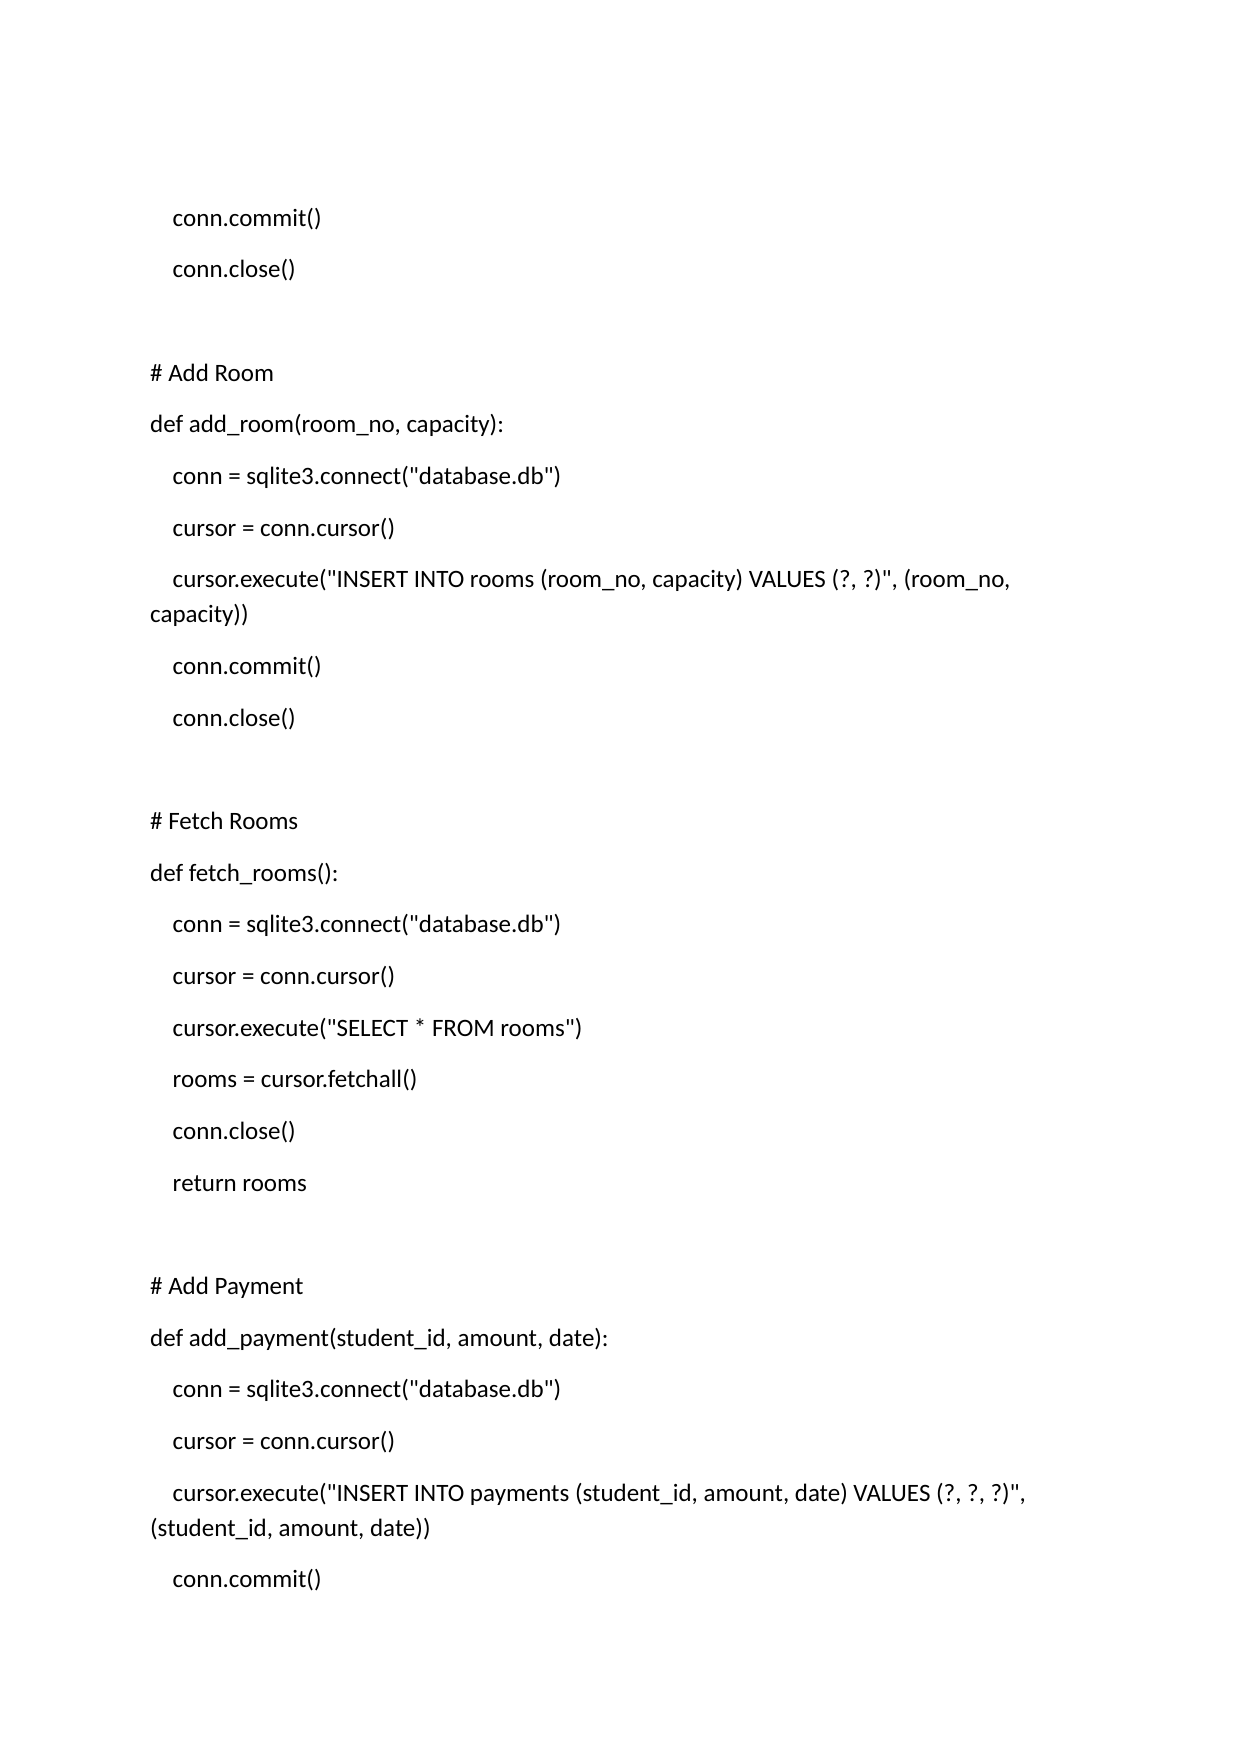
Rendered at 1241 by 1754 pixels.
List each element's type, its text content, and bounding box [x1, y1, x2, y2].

text cursor = conn.cursor() [150, 1425, 1090, 1456]
text cursor = conn.cursor() [150, 960, 1090, 991]
text conn.close() [150, 702, 1090, 732]
text return rooms [150, 1167, 1090, 1197]
text # Fetch Rooms [150, 805, 1090, 836]
text cursor.execute("INSERT INTO rooms (room_no, capacity) VALUES (?, ?)", (room_no, capacity)) [150, 563, 1090, 629]
text conn = sqlite3.connect("database.db") [150, 908, 1090, 939]
text cursor = conn.cursor() [150, 512, 1090, 542]
text conn = sqlite3.connect("database.db") [150, 1373, 1090, 1404]
text conn.close() [150, 1115, 1090, 1146]
text def fetch_rooms(): [150, 857, 1090, 887]
text cursor.execute("SELECT * FROM rooms") [150, 1012, 1090, 1042]
text rooms = cursor.fetchall() [150, 1063, 1090, 1094]
text conn.close() [150, 253, 1090, 284]
text # Add Payment [150, 1270, 1090, 1301]
text cursor.execute("INSERT INTO payments (student_id, amount, date) VALUES (?, ?, ?)", (student_id, amount, date)) [150, 1477, 1090, 1542]
text conn = sqlite3.connect("database.db") [150, 460, 1090, 491]
text conn.commit() [150, 650, 1090, 681]
text # Add Room [150, 357, 1090, 387]
text conn.commit() [150, 1563, 1090, 1594]
text conn.commit() [150, 202, 1090, 232]
text def add_payment(student_id, amount, date): [150, 1322, 1090, 1352]
text def add_room(room_no, capacity): [150, 408, 1090, 439]
